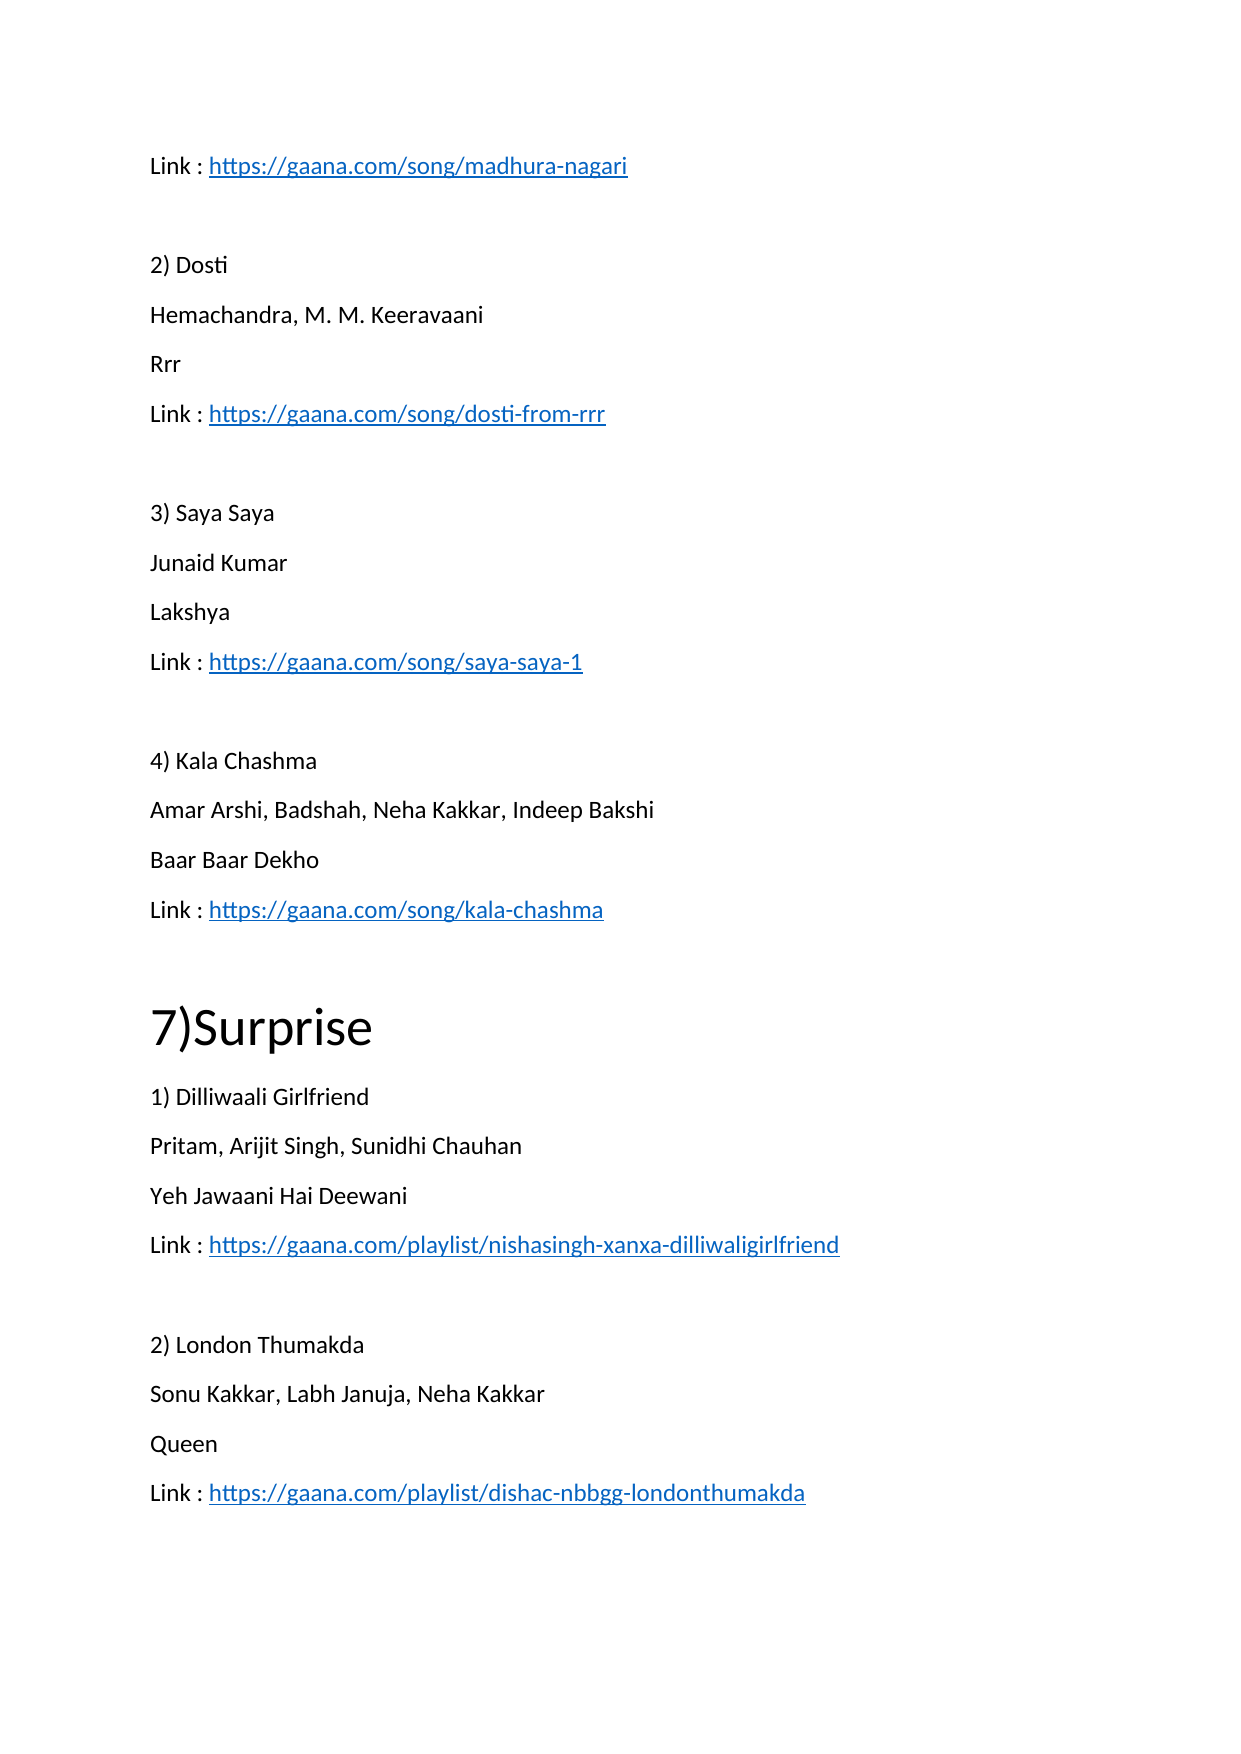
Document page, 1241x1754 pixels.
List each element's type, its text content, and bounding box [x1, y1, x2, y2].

text Lakshya [150, 596, 1090, 627]
text Link : https://gaana.com/song/kala-chashma [150, 894, 1090, 924]
text 4) Kala Chashma [150, 745, 1090, 776]
text Junaid Kumar [150, 547, 1090, 577]
text 2) London Thumakda [150, 1329, 1090, 1359]
text Rrr [150, 348, 1090, 379]
text Baar Baar Dekho [150, 844, 1090, 875]
text Link : https://gaana.com/song/dosti-from-rrr [150, 398, 1090, 428]
text Yeh Jawaani Hai Deewani [150, 1180, 1090, 1211]
text 2) Dosti [150, 249, 1090, 280]
text 3) Saya Saya [150, 497, 1090, 528]
text Link : https://gaana.com/song/saya-saya-1 [150, 646, 1090, 676]
text Queen [150, 1428, 1090, 1458]
text Link : https://gaana.com/playlist/dishac-nbbgg-londonthumakda [150, 1478, 1090, 1508]
text Link : https://gaana.com/playlist/nishasingh-xanxa-dilliwaligirlfriend [150, 1230, 1090, 1260]
text Link : https://gaana.com/song/madhura-nagari [150, 150, 1090, 181]
text Hemachandra, M. M. Keeravaani [150, 299, 1090, 329]
text Amar Arshi, Badshah, Neha Kakkar, Indeep Bakshi [150, 794, 1090, 825]
text Pritam, Arijit Singh, Sunidhi Chauhan [150, 1131, 1090, 1161]
text Sonu Kakkar, Labh Januja, Neha Kakkar [150, 1378, 1090, 1409]
text 1) Dilliwaali Girlfriend [150, 1081, 1090, 1111]
text 7)Surprise [150, 993, 1090, 1059]
